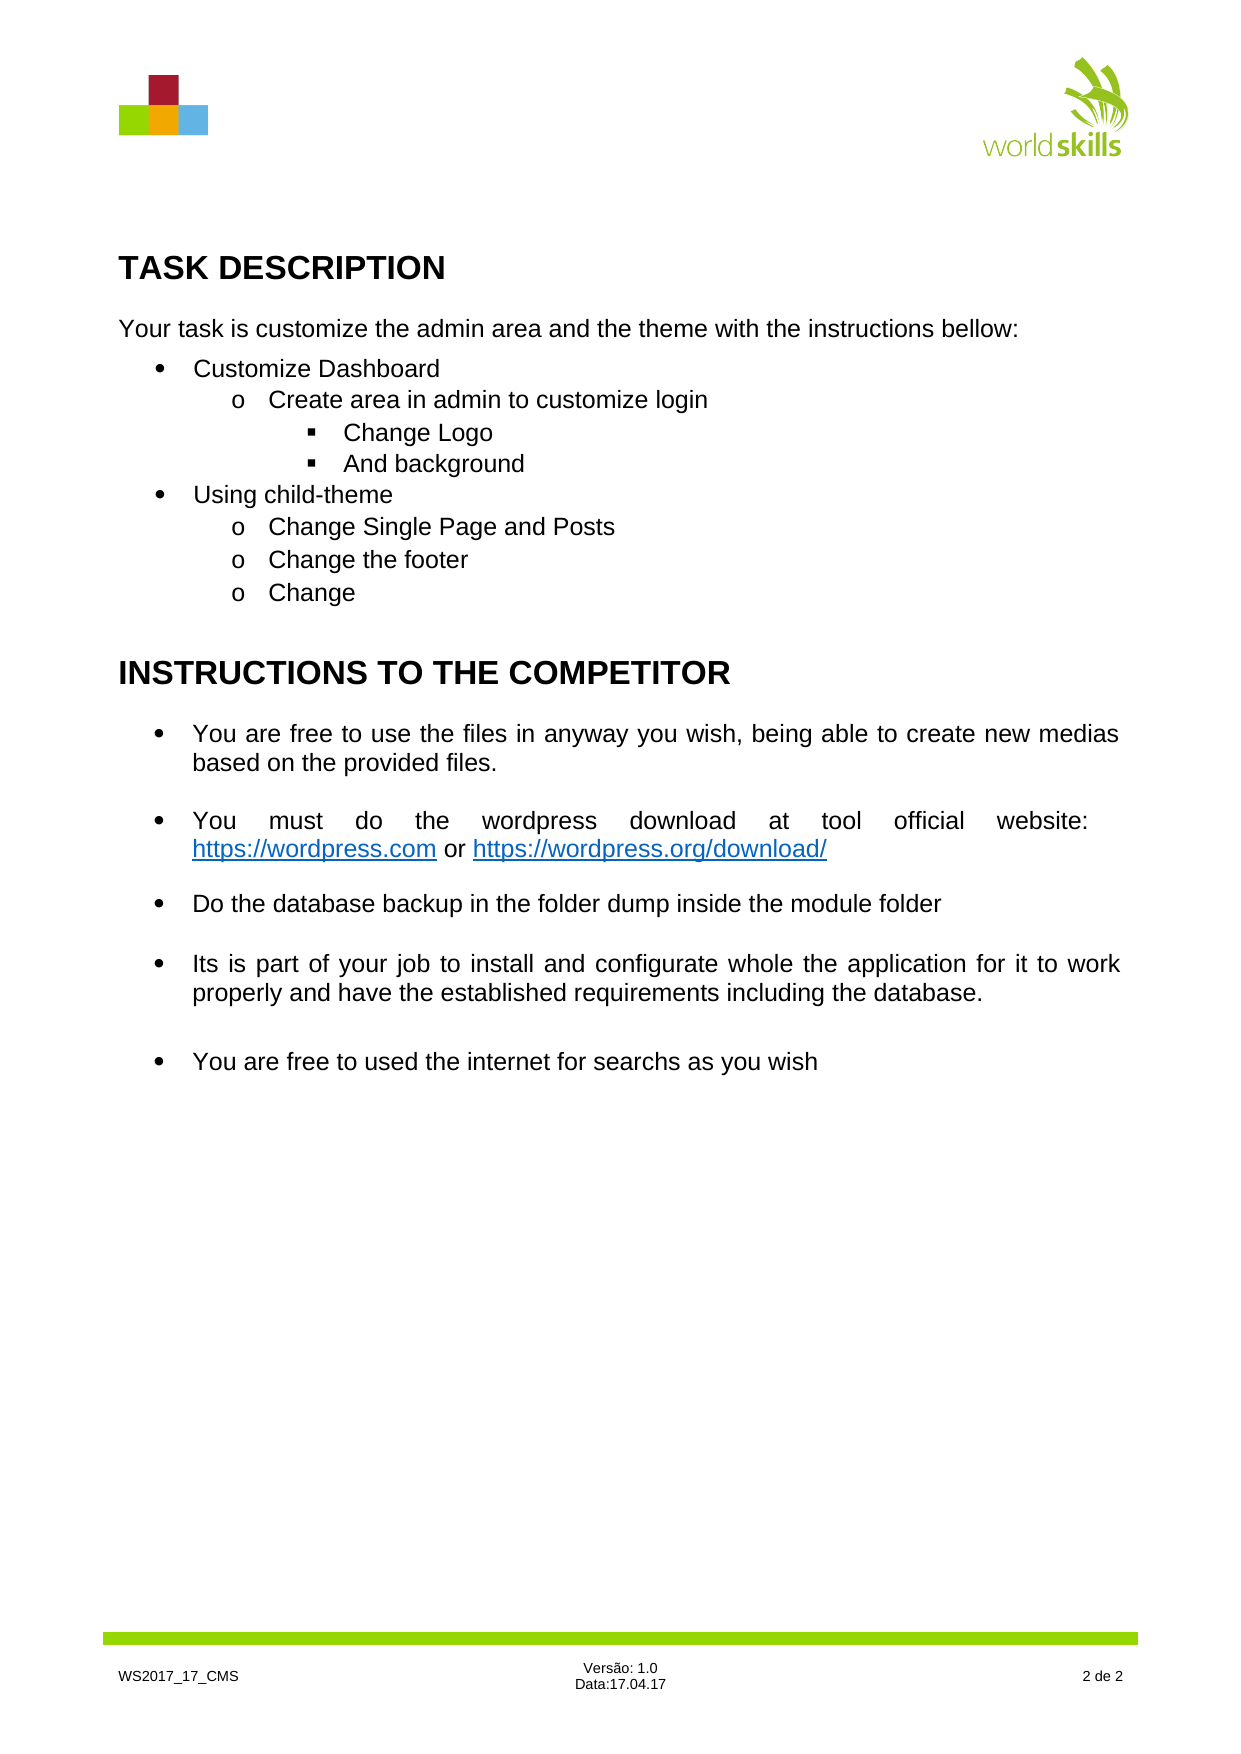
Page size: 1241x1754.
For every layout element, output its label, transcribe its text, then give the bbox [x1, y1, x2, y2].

list Customize Dashboard [156, 354, 1122, 383]
list You must do the wordpress download at tool official website: https://wordpress.com or https://wordpress.org/download/ [154, 806, 1122, 863]
list You are free to use the files in anyway you wish, being able to create new medias based on the provided files. [154, 719, 1122, 777]
subtitle INSTRUCTIONS to THE COMPETITOR [118, 653, 1122, 692]
list Change [231, 578, 1122, 609]
list Using child-theme [156, 481, 1122, 509]
subtitle TASK DESCRIPTION [118, 248, 1122, 287]
list Change Single Page and Posts [231, 512, 1122, 543]
list Do the database backup in the folder dump inside the module folder [154, 889, 1122, 918]
picture [967, 40, 1145, 172]
list Change Logo [306, 418, 1122, 447]
text Your task is customize the admin area and the theme with the instructions bellow: [118, 314, 1122, 343]
picture [118, 59, 209, 152]
list Create area in admin to customize login [231, 385, 1122, 416]
list Its is part of your job to install and configurate whole the application for it to work properly and have the established requirements including the database. [154, 949, 1122, 1007]
list Change the footer [231, 545, 1122, 576]
list And background [306, 449, 1122, 478]
list You are free to used the internet for searchs as you wish [154, 1047, 1122, 1076]
